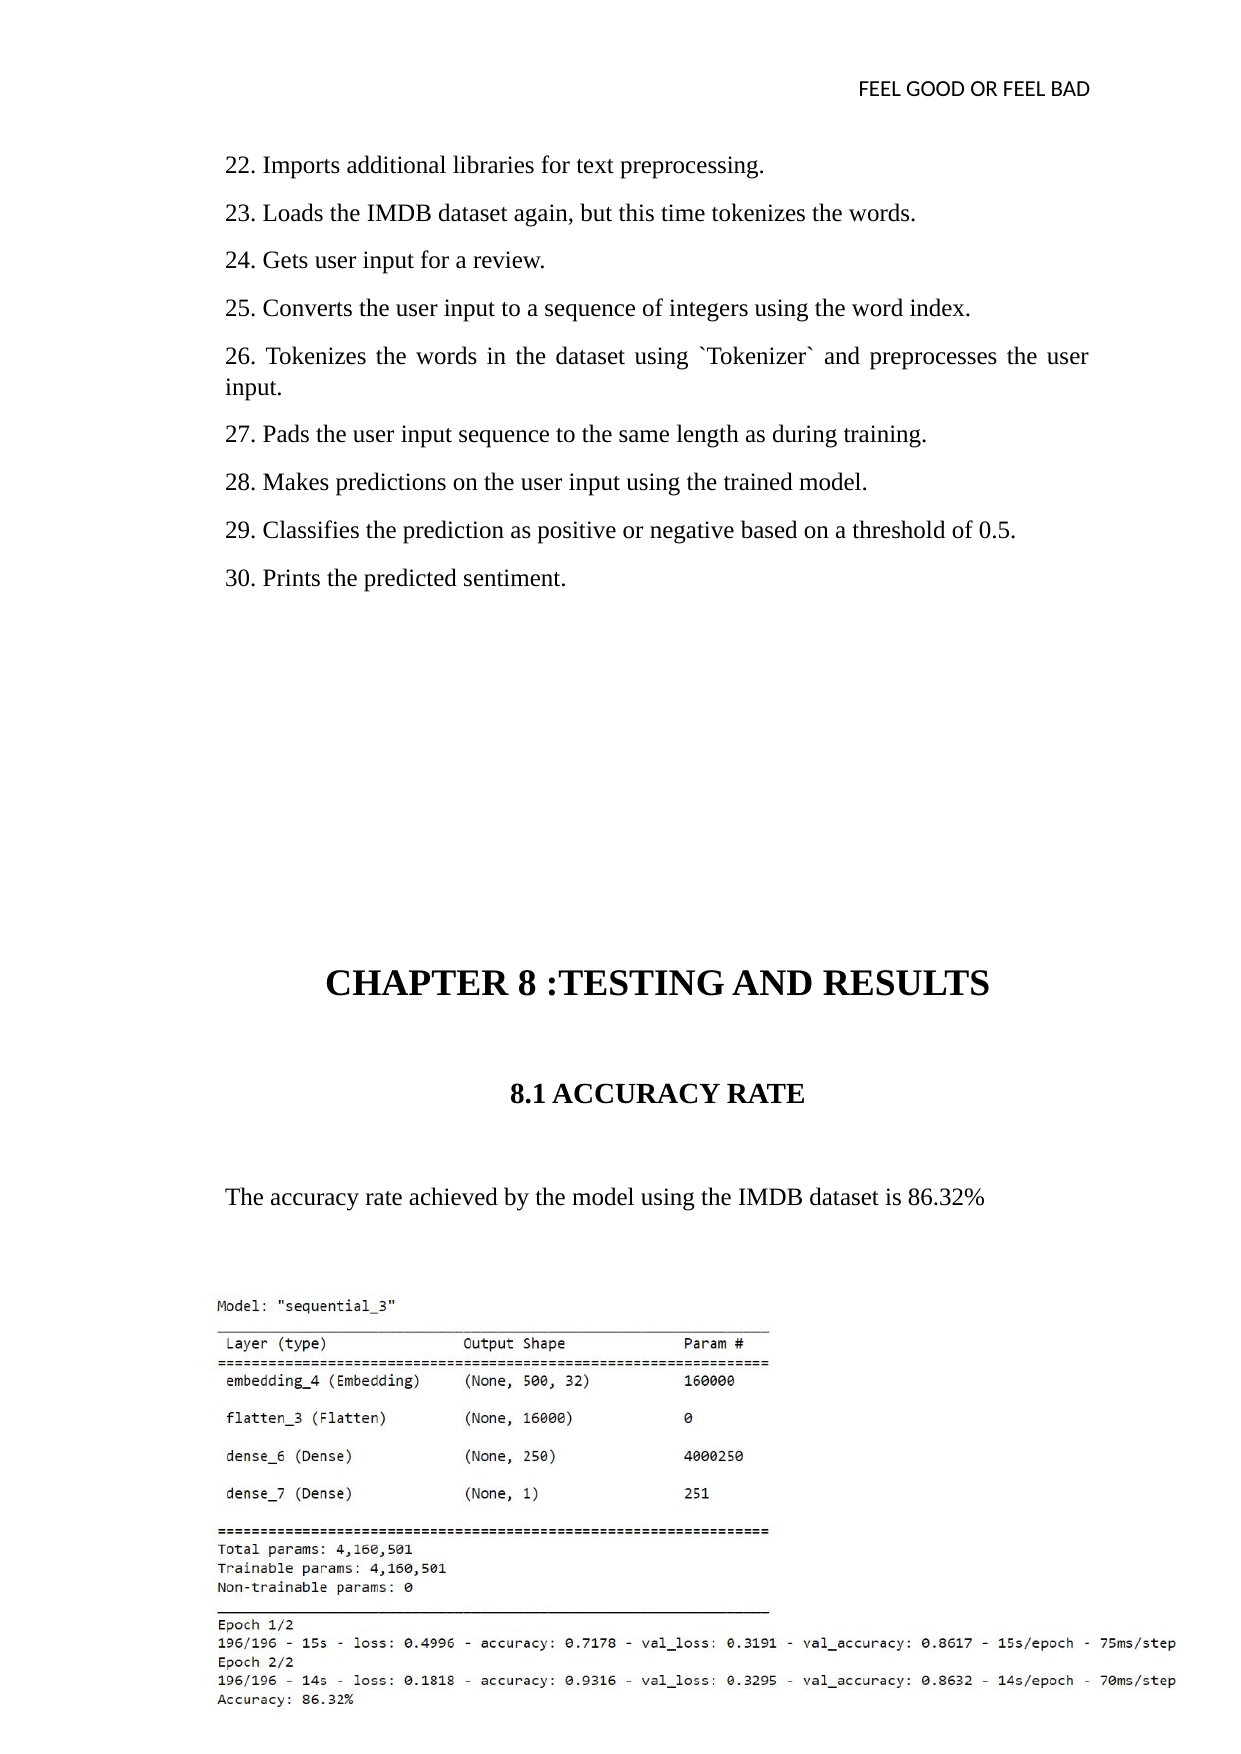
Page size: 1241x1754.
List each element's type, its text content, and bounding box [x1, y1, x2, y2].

text 22. Imports additional libraries for text preprocessing. [225, 150, 1090, 179]
text 8.1 ACCURACY RATE [225, 1076, 1090, 1109]
text 23. Loads the IMDB dataset again, but this time tokenizes the words. [225, 198, 1090, 226]
text 26. Tokenizes the words in the dataset using `Tokenizer` and preprocesses the user input. [225, 341, 1090, 401]
text The accuracy rate achieved by the model using the IMDB dataset is 86.32% [225, 1182, 1090, 1210]
text 27. Pads the user input sequence to the same length as during training. [225, 419, 1090, 448]
text CHAPTER 8 :TESTING AND RESULTS [225, 960, 1090, 1003]
text 29. Classifies the prediction as positive or negative based on a threshold of 0.5. [225, 515, 1090, 544]
text 25. Converts the user input to a sequence of integers using the word index. [225, 293, 1090, 322]
text 24. Gets user input for a review. [225, 245, 1090, 274]
text 30. Prints the predicted sentiment. [225, 563, 1090, 591]
text 28. Makes predictions on the user input using the trained model. [225, 467, 1090, 496]
picture [190, 1294, 1203, 1720]
